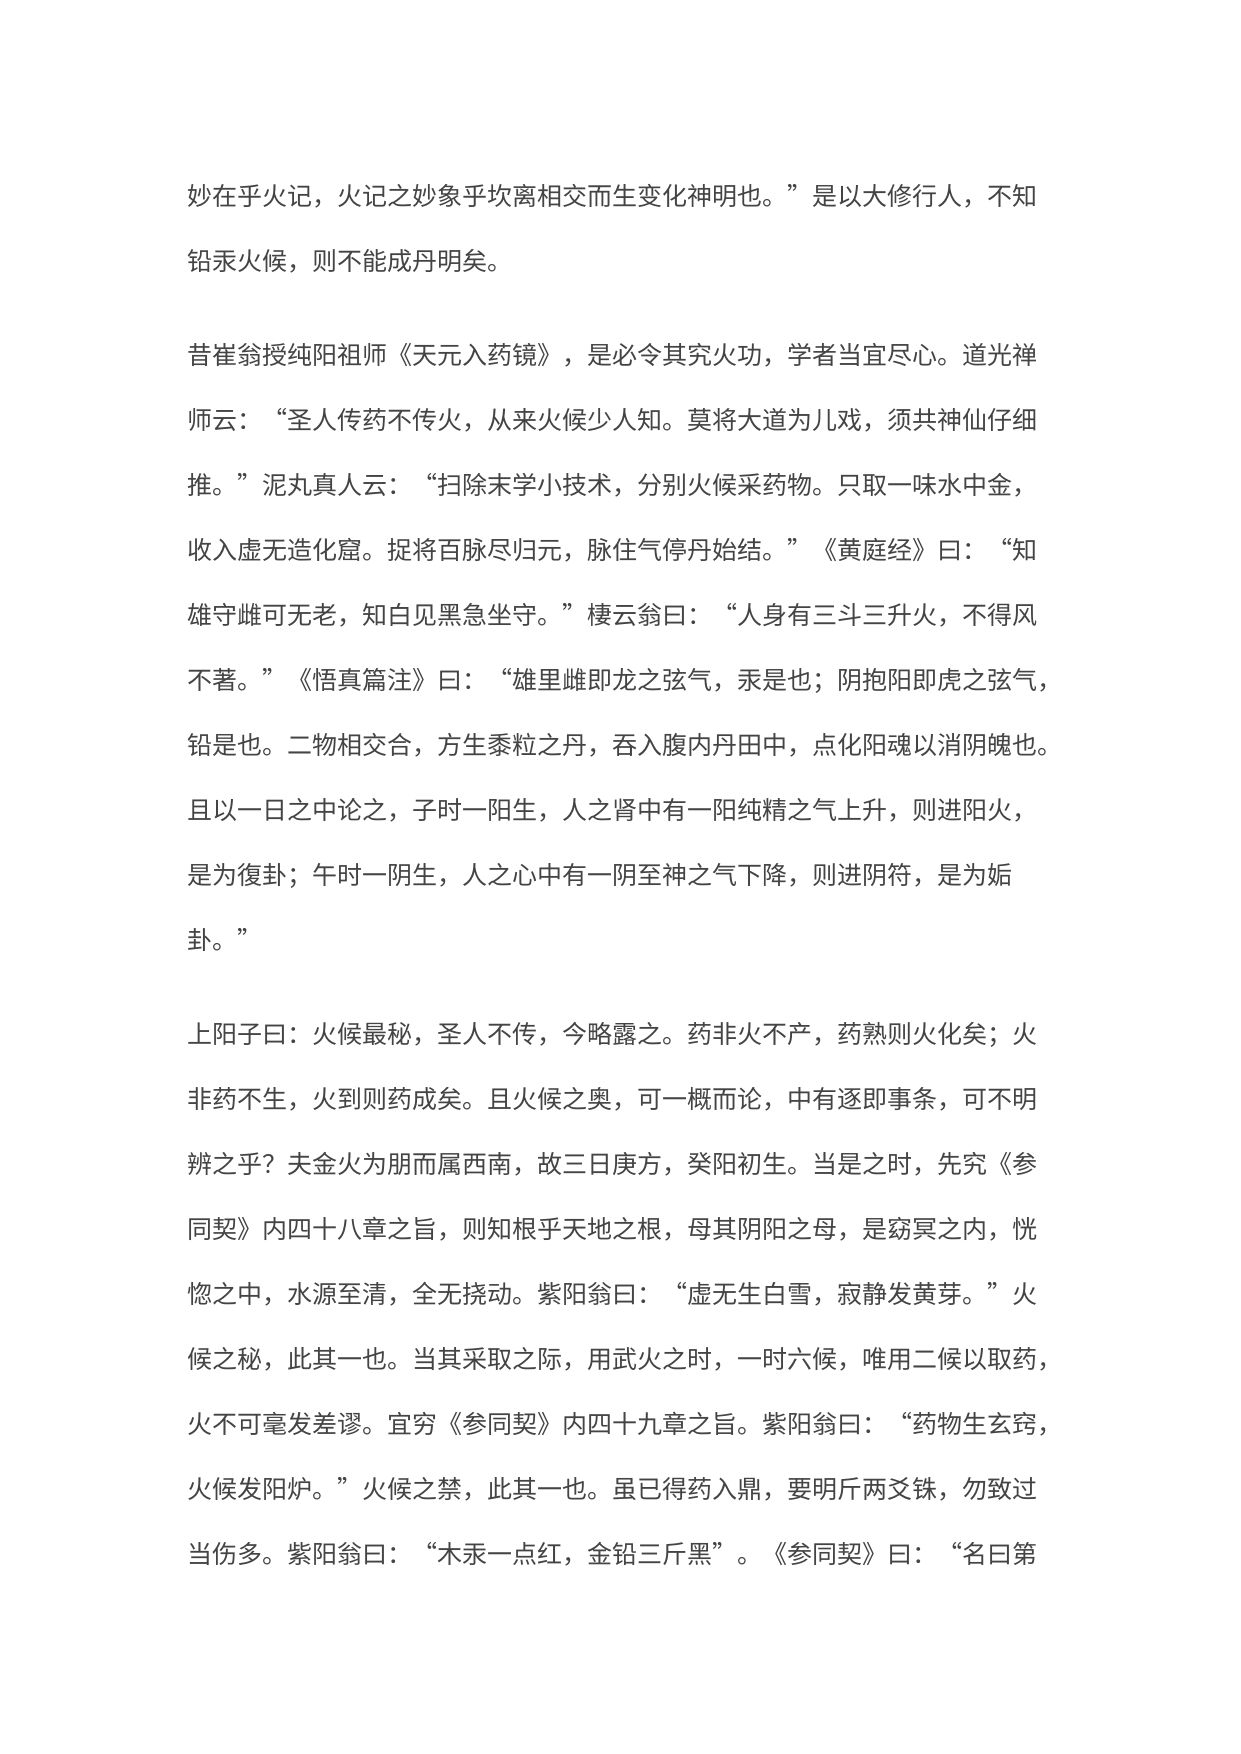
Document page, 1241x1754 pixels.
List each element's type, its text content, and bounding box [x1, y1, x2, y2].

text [187, 1000, 1053, 1585]
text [187, 162, 1053, 292]
text 昔崔翁授纯阳祖师《天元入药镜》，是必令其究火功，学者当宜尽心。道光禅师云：“圣人传药不传火，从来火候少人知。莫将大道为儿戏，须共神仙仔细推。”泥丸真人云：“扫除末学小技术，分别火候采药物。只取一味水中金，收入虚无造化窟。捉将百脉尽归元，脉住气停丹始结。”《黄庭经》曰：“知雄守雌可无老，知白见黑急坐守。”棲云翁曰：“人身有三斗三升火，不得风不著。”《悟真篇注》曰：“雄里雌即龙之弦气，汞是也；阴抱阳即虎之弦气，铅是也。二物相交合，方生黍粒之丹，吞入腹内丹田中，点化阳魂以消阴魄也。且以一日之中论之，子时一阳生，人之肾中有一阳纯精之气上升，则进阳火，是为復卦；午时一阴生，人之心中有一阴至神之气下降，则进阴符，是为姤卦。” [187, 321, 1053, 971]
